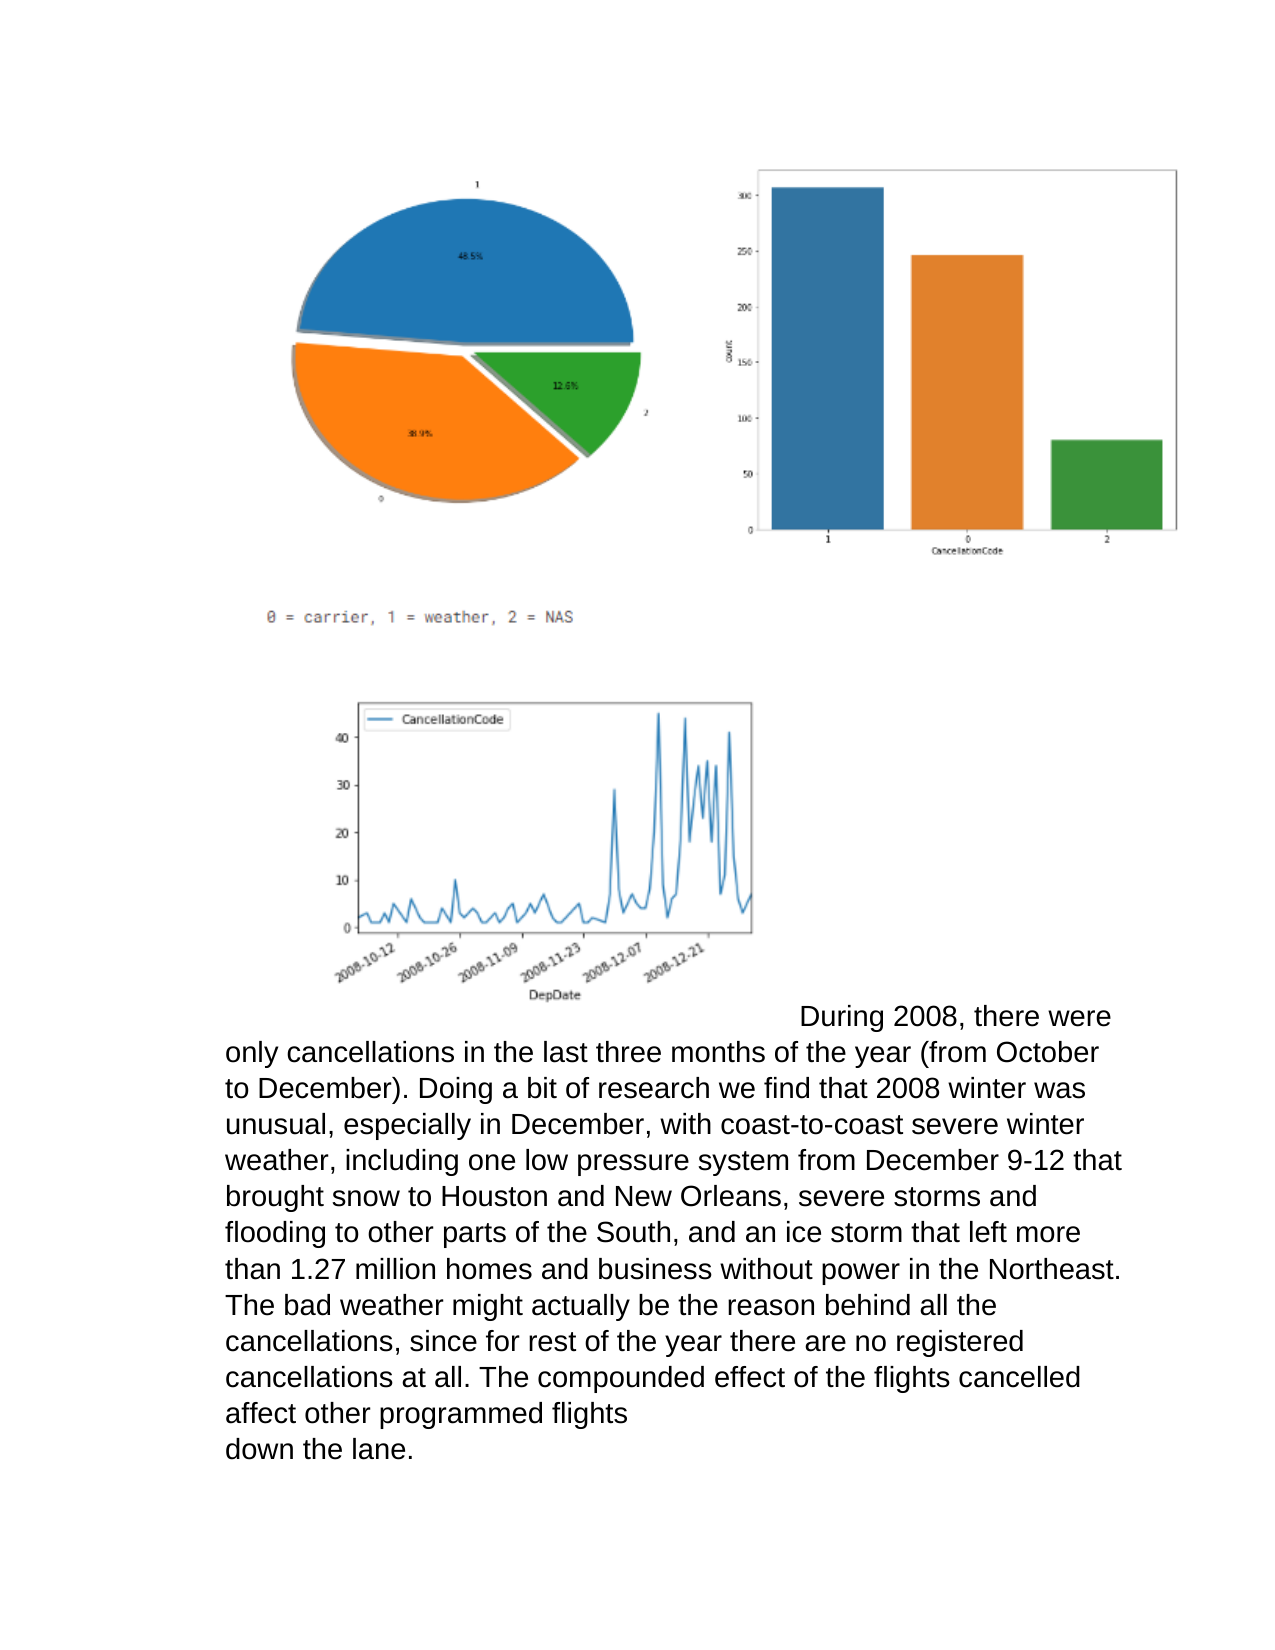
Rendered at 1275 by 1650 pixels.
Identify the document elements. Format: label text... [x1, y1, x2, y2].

list down the lane. [225, 1432, 1125, 1466]
picture [300, 671, 793, 1026]
list The bad weather might actually be the reason behind all the cancellations, since for rest of the year there are no registered cancellations at all. The compounded effect of the flights cancelled affect other programmed flights [225, 1288, 1125, 1430]
picture [225, 150, 1200, 639]
